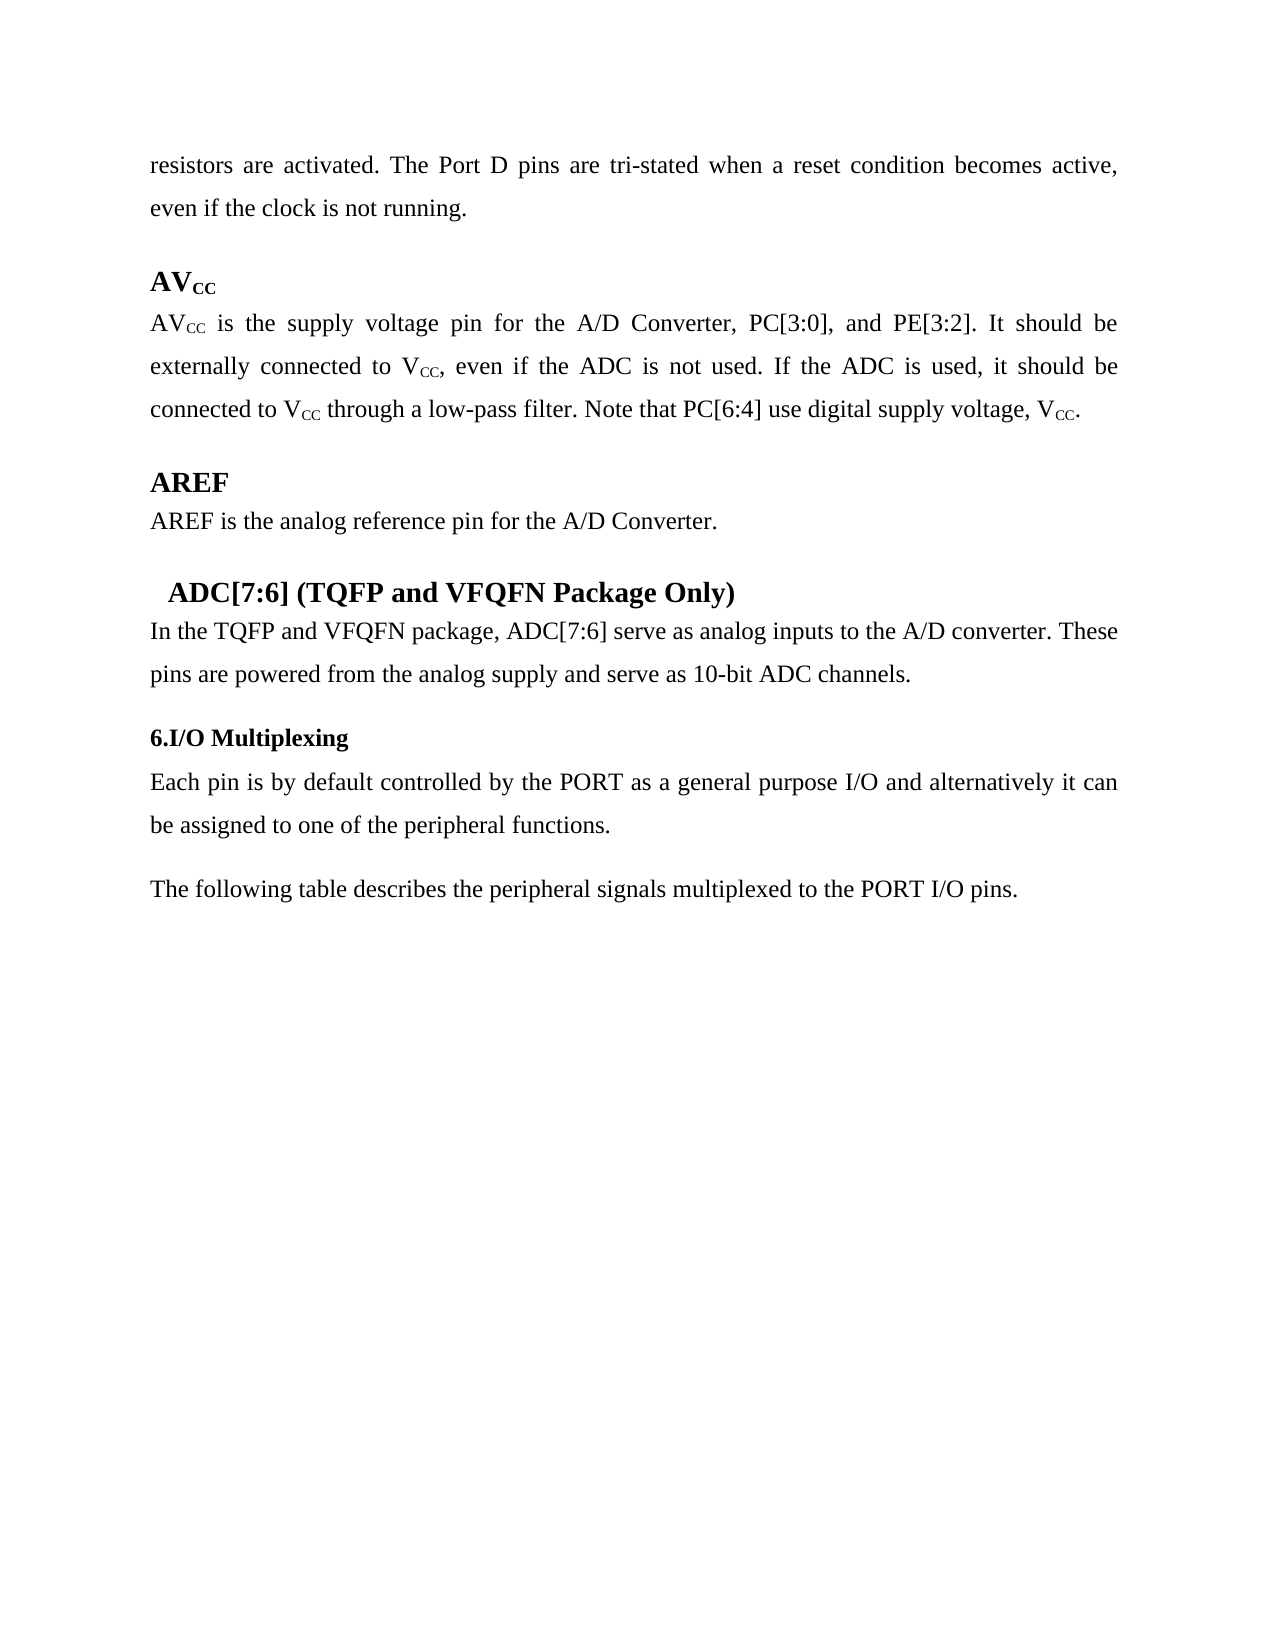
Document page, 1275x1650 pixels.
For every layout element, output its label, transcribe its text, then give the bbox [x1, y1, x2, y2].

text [150, 150, 1119, 222]
subtitle 6.I/O Multiplexing [150, 723, 1125, 752]
text The following table describes the peripheral signals multiplexed to the PORT I/O pins. [150, 874, 1119, 902]
text AREF is the analog reference pin for the A/D Converter. [150, 506, 1119, 535]
text AREF [150, 465, 1125, 498]
text AVCC is the supply voltage pin for the A/D Converter, PC[3:0], and PE[3:2]. It should be externally connected to VCC, even if the ADC is not used. If the ADC is used, it should be connected to VCC through a low-pass filter. Note that PC[6:4] use digital supply voltage, VCC. [150, 308, 1119, 423]
text Each pin is by default controlled by the PORT as a general purpose I/O and alternatively it can be assigned to one of the peripheral functions. [150, 767, 1119, 838]
text In the TQFP and VFQFN package, ADC[7:6] serve as analog inputs to the A/D converter. These pins are powered from the analog supply and serve as 10-bit ADC channels. [150, 616, 1119, 688]
text ADC[7:6] (TQFP and VFQFN Package Only) [150, 575, 1125, 609]
text AVCC [150, 264, 1125, 298]
